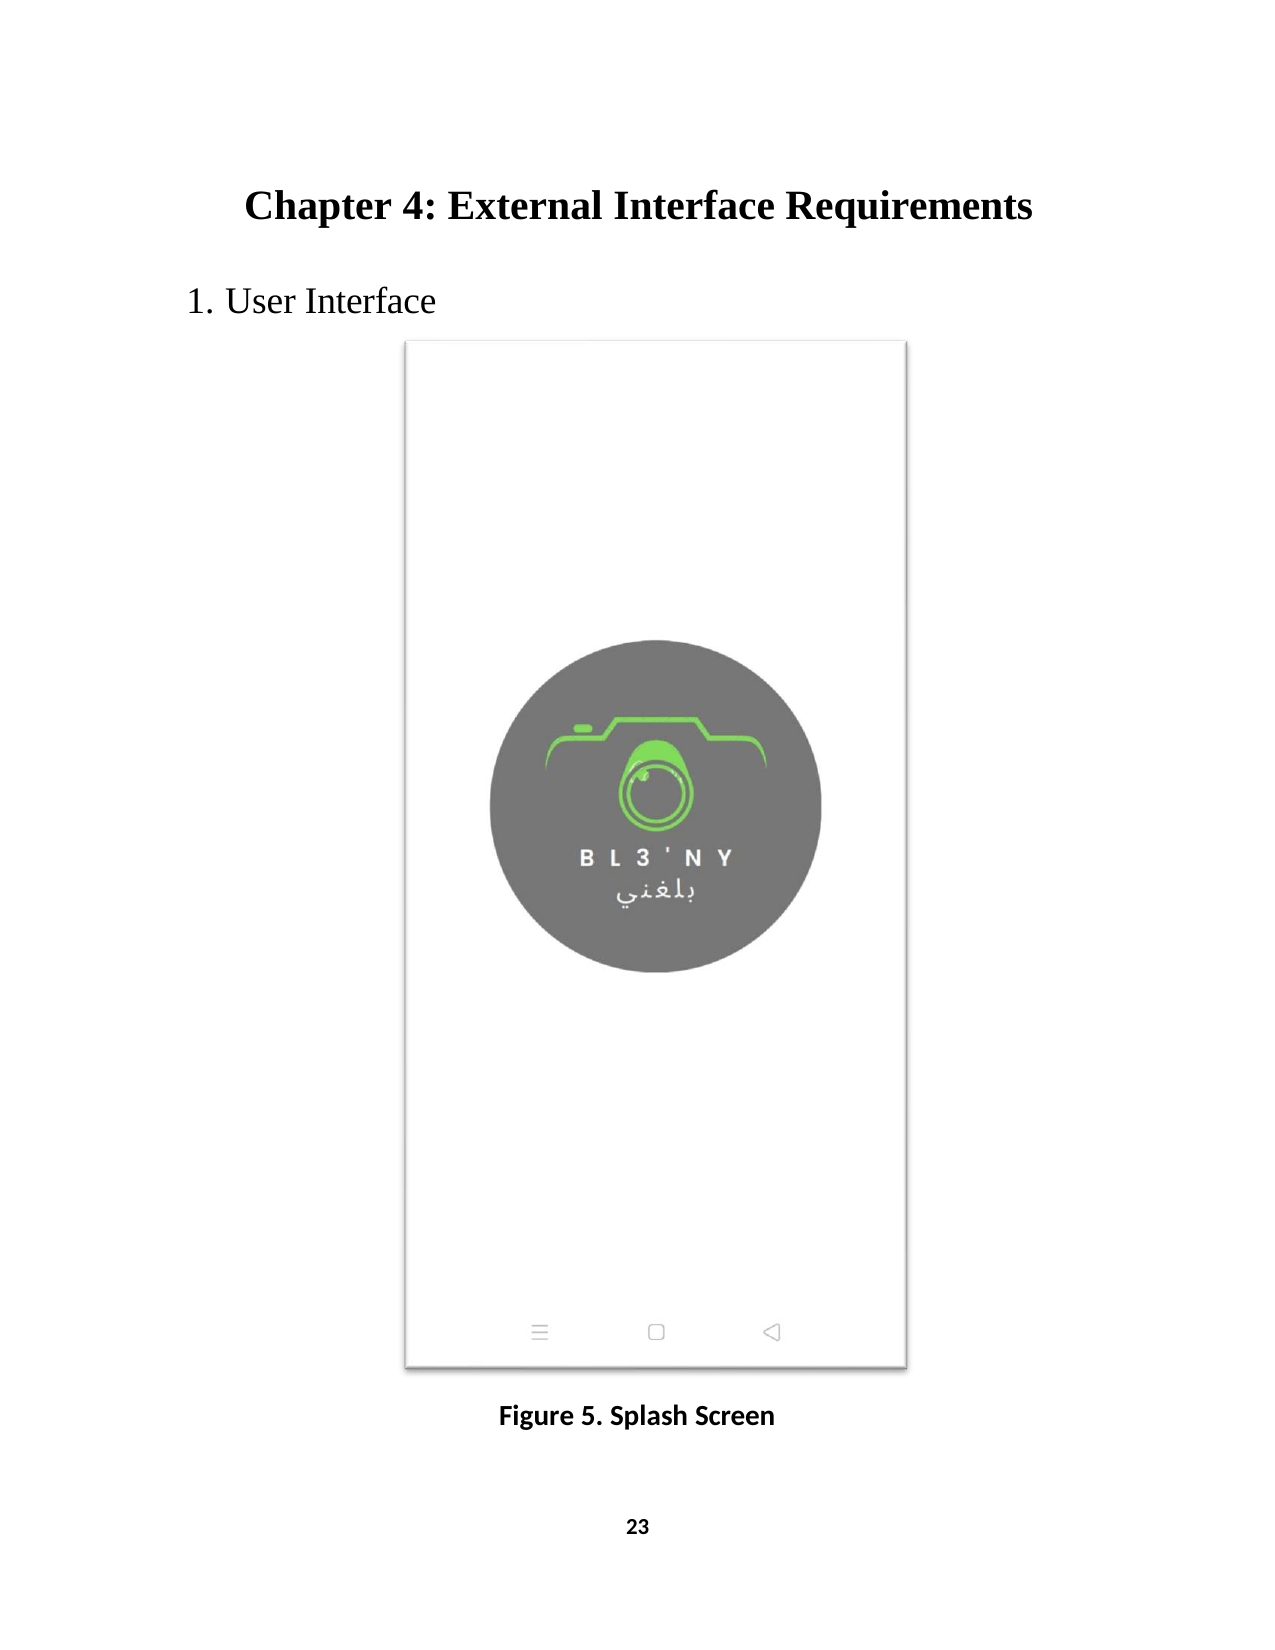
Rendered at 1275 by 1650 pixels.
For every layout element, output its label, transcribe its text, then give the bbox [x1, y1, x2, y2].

text Figure 5. Splash Screen [43, 352, 1231, 1432]
subtitle User Interface [186, 279, 1237, 322]
picture [397, 336, 914, 352]
subtitle Chapter 4: External Interface Requirements [43, 180, 1234, 228]
